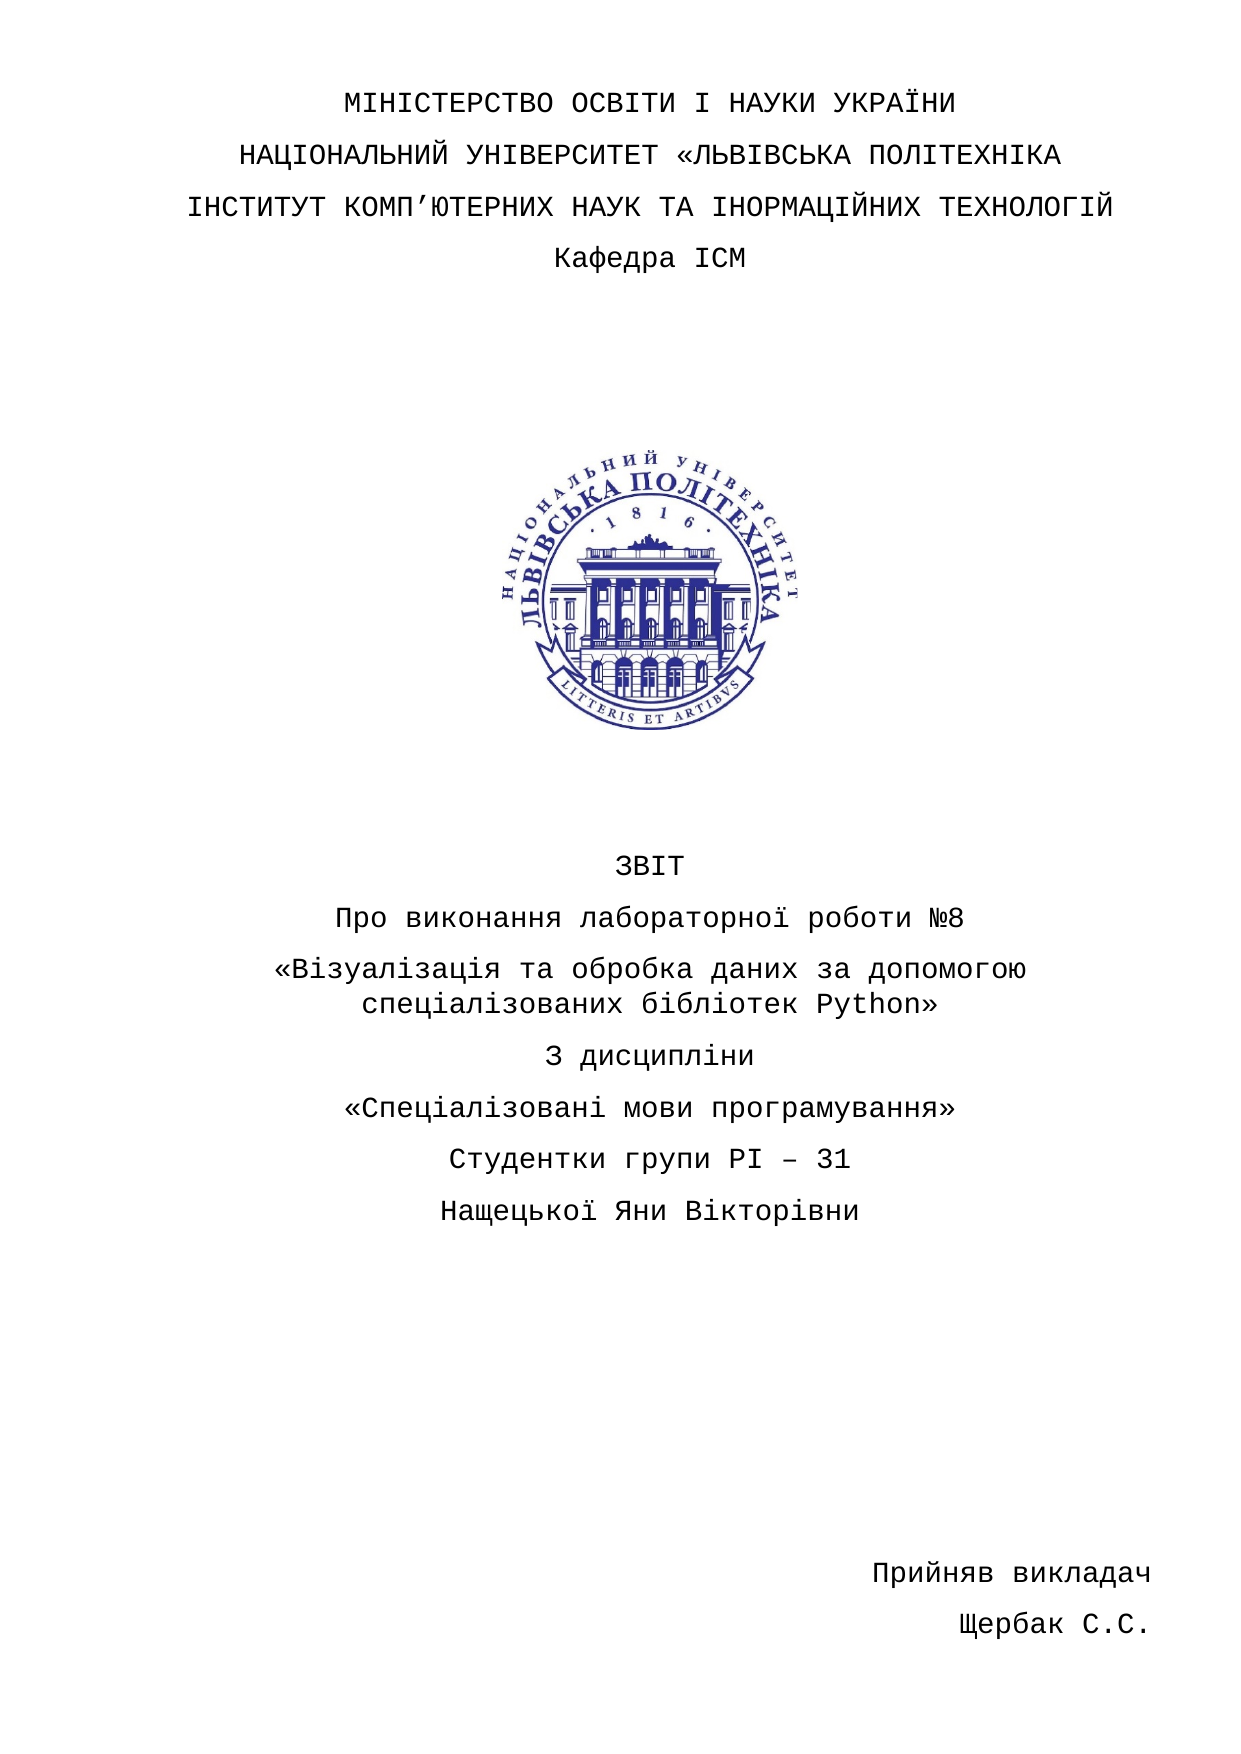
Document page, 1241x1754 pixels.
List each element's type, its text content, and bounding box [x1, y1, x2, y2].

text «Візуалізація та обробка даних за допомогою спеціалізованих бібліотек Python» [148, 955, 1152, 1023]
text МІНІСТЕРСТВО ОСВІТИ І НАУКИ УКРАЇНИ [148, 88, 1152, 122]
text Нащецької Яни Вікторівни [148, 1196, 1152, 1229]
text З дисципліни [148, 1041, 1152, 1074]
text Про виконання лабораторної роботи №8 [148, 903, 1152, 936]
text Щербак С.С. [148, 1610, 1152, 1643]
text Студентки групи РІ – 31 [148, 1145, 1152, 1178]
text ЗВІТ [148, 851, 1152, 884]
text Кафедра ІСМ [148, 243, 1152, 277]
text Прийняв викладач [148, 1558, 1152, 1591]
text «Спеціалізовані мови програмування» [148, 1093, 1152, 1126]
text НАЦІОНАЛЬНИЙ УНІВЕРСИТЕТ «ЛЬВІВСЬКА ПОЛІТЕХНІКА [148, 140, 1152, 173]
picture [502, 450, 798, 730]
text ІНСТИТУТ КОМП’ЮТЕРНИХ НАУК ТА ІНОРМАЦІЙНИХ ТЕХНОЛОГІЙ [148, 192, 1152, 225]
